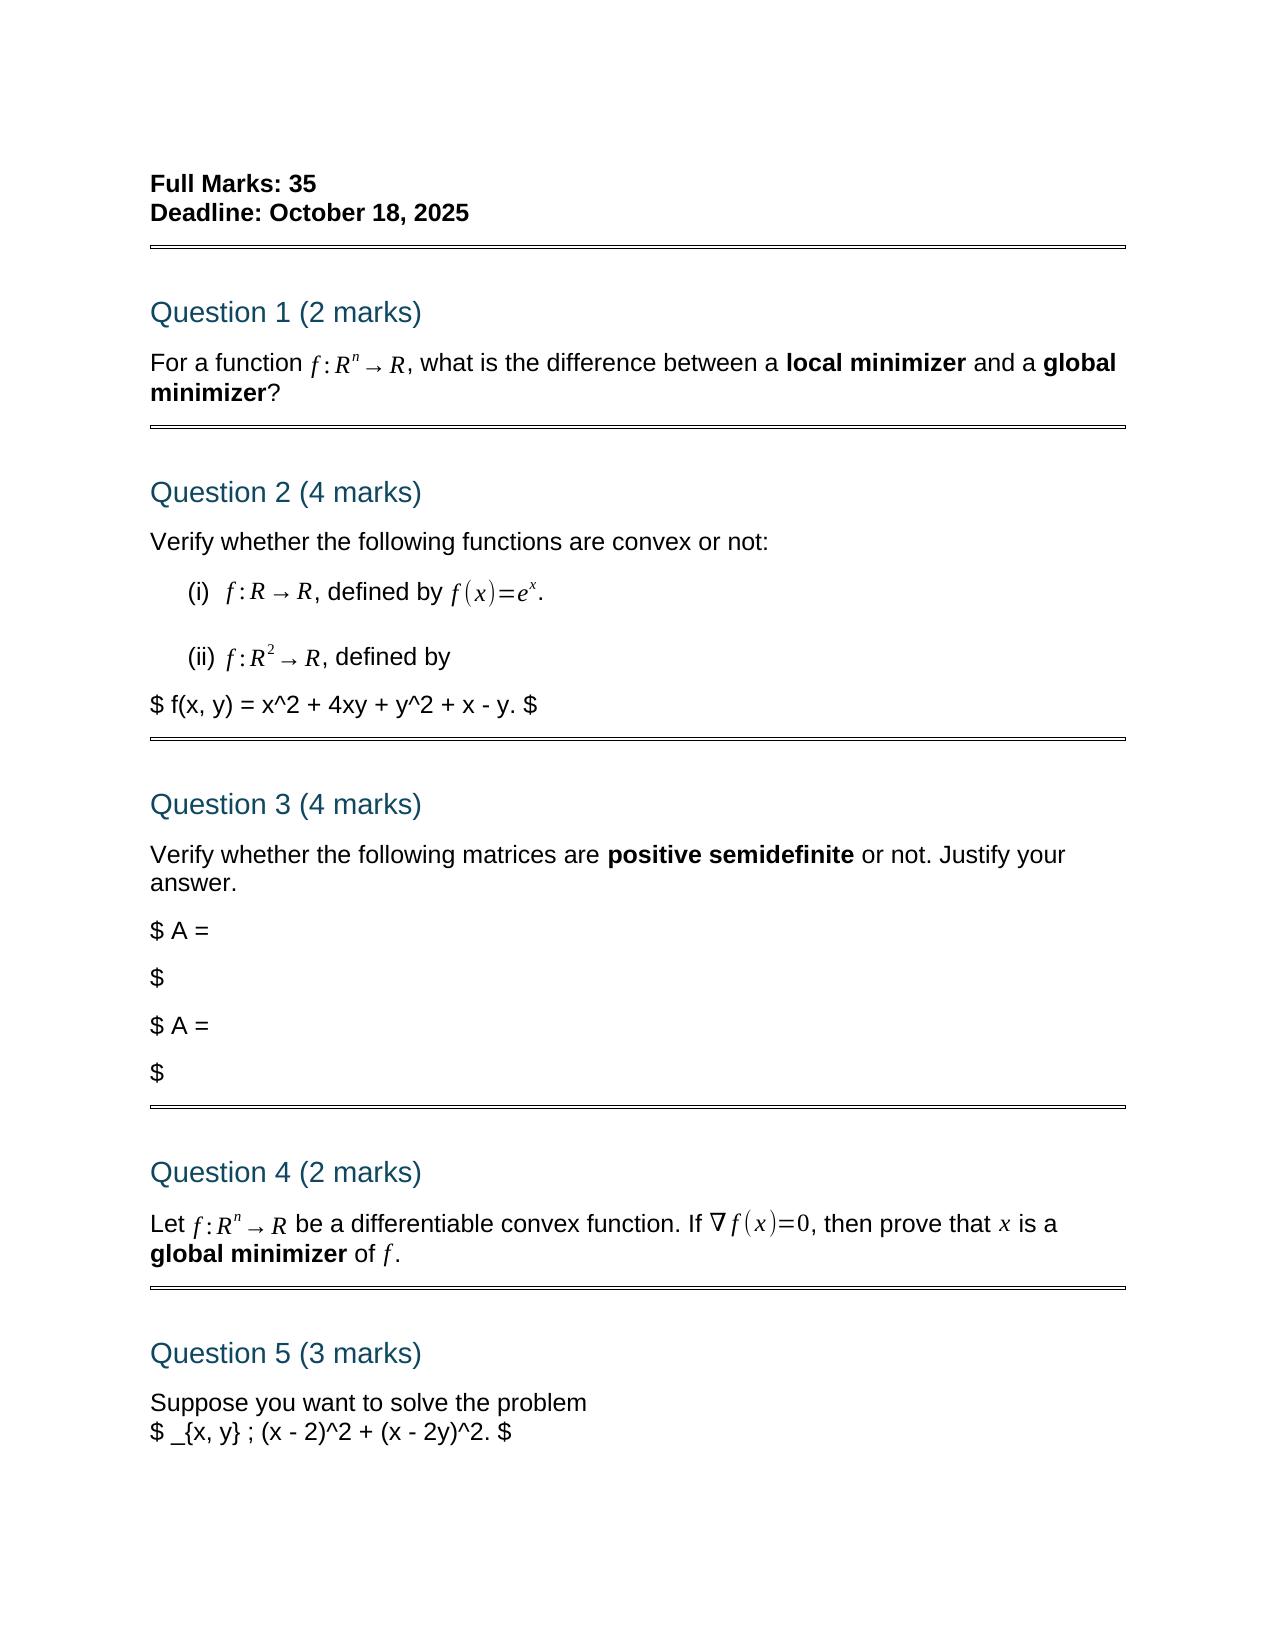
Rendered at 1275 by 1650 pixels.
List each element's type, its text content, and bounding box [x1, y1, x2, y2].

text For a function , what is the difference between a local minimizer and a global minimizer? [150, 347, 1125, 407]
list , defined by . [187, 575, 1125, 637]
text $ f(x, y) = x^2 + 4xy + y^2 + x - y. $ [150, 690, 1125, 719]
text Full Marks: 35 Deadline: October 18, 2025 [150, 169, 1125, 226]
list , defined by [187, 640, 1125, 671]
subtitle Question 1 (2 marks) [150, 294, 1125, 328]
subtitle Question 4 (2 marks) [150, 1155, 1125, 1189]
text $ [150, 963, 1125, 992]
text $ [150, 1058, 1125, 1087]
text Verify whether the following functions are convex or not: [150, 527, 1125, 556]
subtitle Question 2 (4 marks) [150, 475, 1125, 509]
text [150, 1388, 1125, 1446]
subtitle Question 5 (3 marks) [150, 1336, 1125, 1369]
text $ A = [150, 1011, 1125, 1039]
text Let be a differentiable convex function. If , then prove that is a global minimizer of . [150, 1208, 1125, 1268]
subtitle Question 3 (4 marks) [150, 787, 1125, 821]
text $ A = [150, 916, 1125, 944]
text Verify whether the following matrices are positive semidefinite or not. Justify your answer. [150, 839, 1125, 897]
